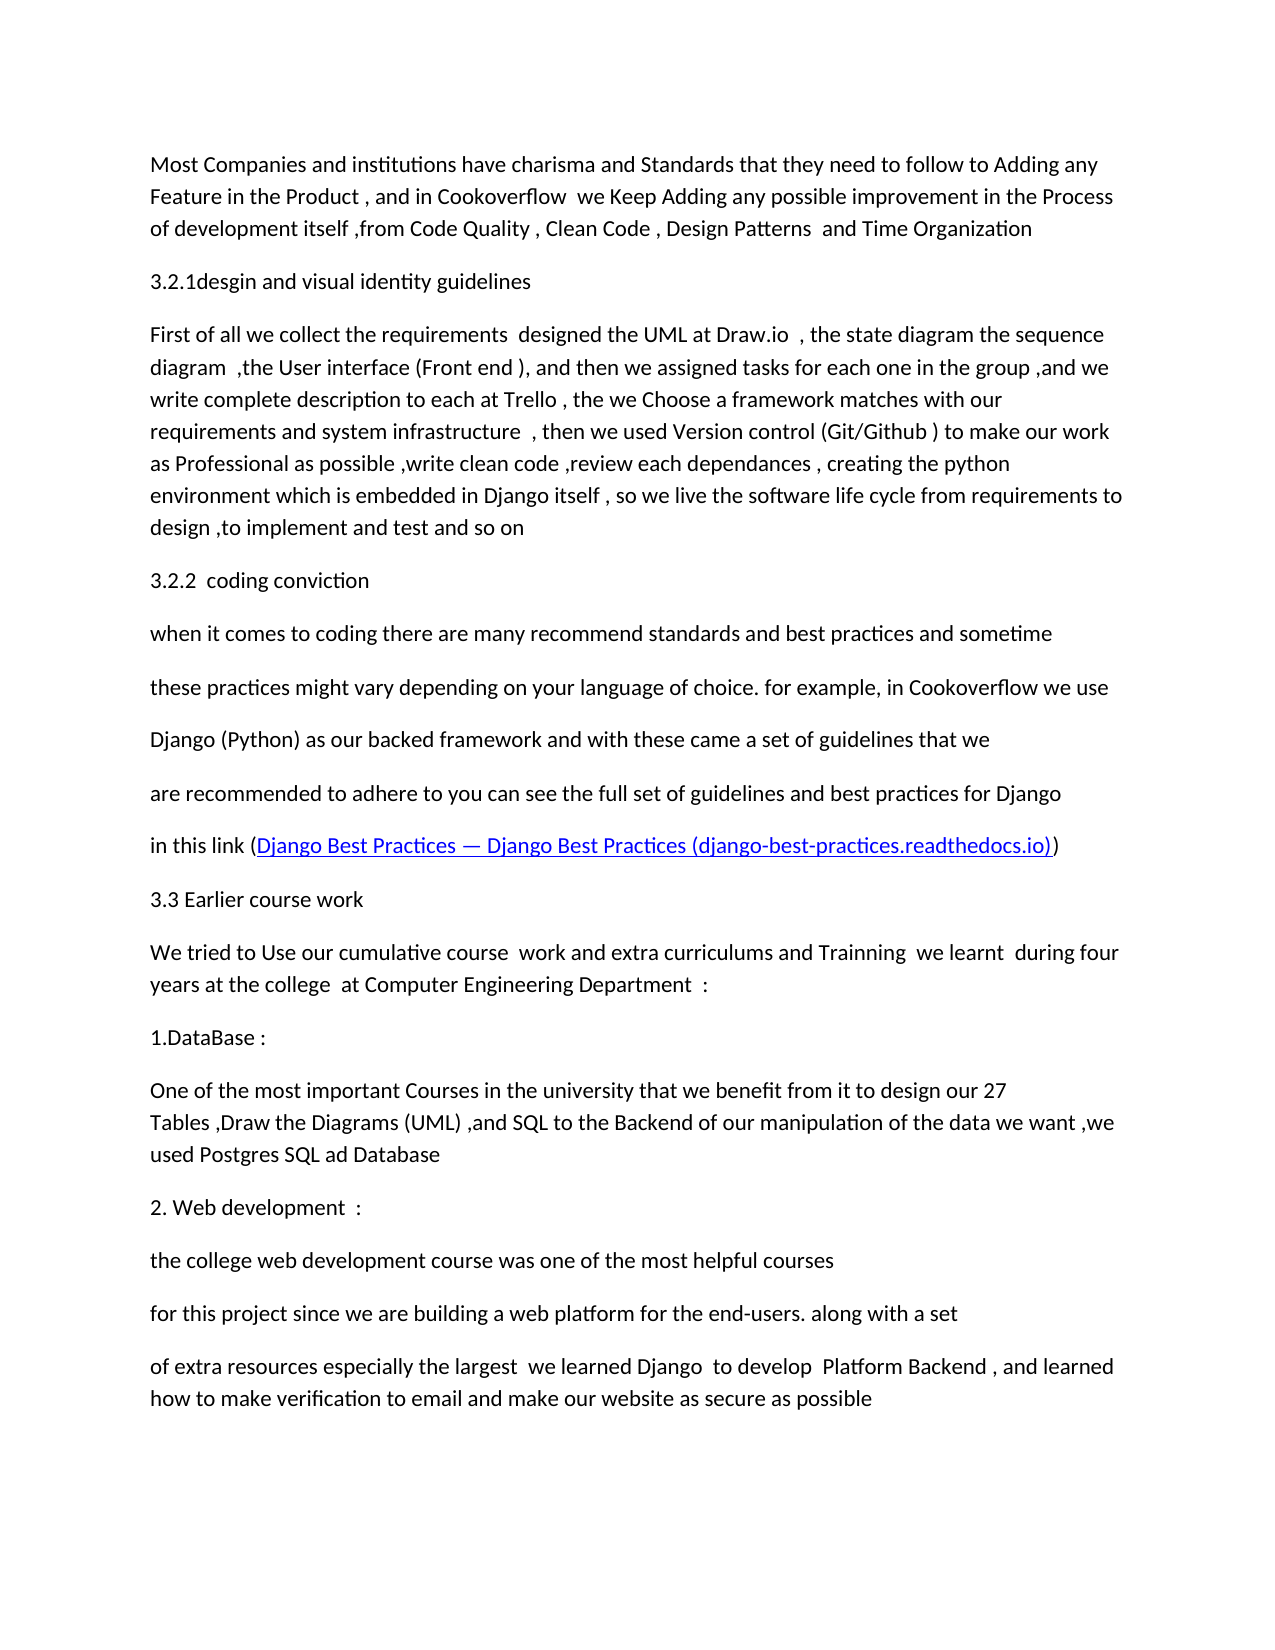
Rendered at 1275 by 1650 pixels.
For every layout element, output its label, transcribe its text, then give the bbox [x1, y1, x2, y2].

text Most Companies and institutions have charisma and Standards that they need to follow to Adding any Feature in the Product , and in Cookoverflow we Keep Adding any possible improvement in the Process of development itself ,from Code Quality , Clean Code , Design Patterns and Time Organization [150, 150, 1125, 242]
text 3.2.2 coding conviction [150, 567, 1125, 594]
text these practices might vary depending on your language of choice. for example, in Cookoverflow we use [150, 673, 1125, 701]
text One of the most important Courses in the university that we benefit from it to design our 27 Tables ,Draw the Diagrams (UML) ,and SQL to the Backend of our manipulation of the data we want ,we used Postgres SQL ad Database [150, 1076, 1125, 1168]
text We tried to Use our cumulative course work and extra curriculums and Trainning we learnt during four years at the college at Computer Engineering Department : [150, 938, 1125, 998]
text of extra resources especially the largest we learned Django to develop Platform Backend , and learned how to make verification to email and make our website as secure as possible [150, 1352, 1125, 1413]
text in this link (Django Best Practices — Django Best Practices (django-best-practices.readthedocs.io)) [150, 832, 1125, 860]
text 2. Web development : [150, 1193, 1125, 1221]
text for this project since we are building a web platform for the end-users. along with a set [150, 1299, 1125, 1327]
text Django (Python) as our backed framework and with these came a set of guidelines that we [150, 726, 1125, 754]
text when it comes to coding there are many recommend standards and best practices and sometime [150, 619, 1125, 648]
text are recommended to adhere to you can see the full set of guidelines and best practices for Django [150, 779, 1125, 807]
text 3.3 Earlier course work [150, 885, 1125, 913]
text 3.2.1desgin and visual identity guidelines [150, 267, 1125, 295]
text the college web development course was one of the most helpful courses [150, 1246, 1125, 1274]
text 1.DataBase : [150, 1023, 1125, 1051]
text First of all we collect the requirements designed the UML at Draw.io , the state diagram the sequence diagram ,the User interface (Front end ), and then we assigned tasks for each one in the group ,and we write complete description to each at Trello , the we Choose a framework matches with our requirements and system infrastructure , then we used Version control (Git/Github ) to make our work as Professional as possible ,write clean code ,review each dependances , creating the python environment which is embedded in Django itself , so we live the software life cycle from requirements to design ,to implement and test and so on [150, 320, 1125, 542]
